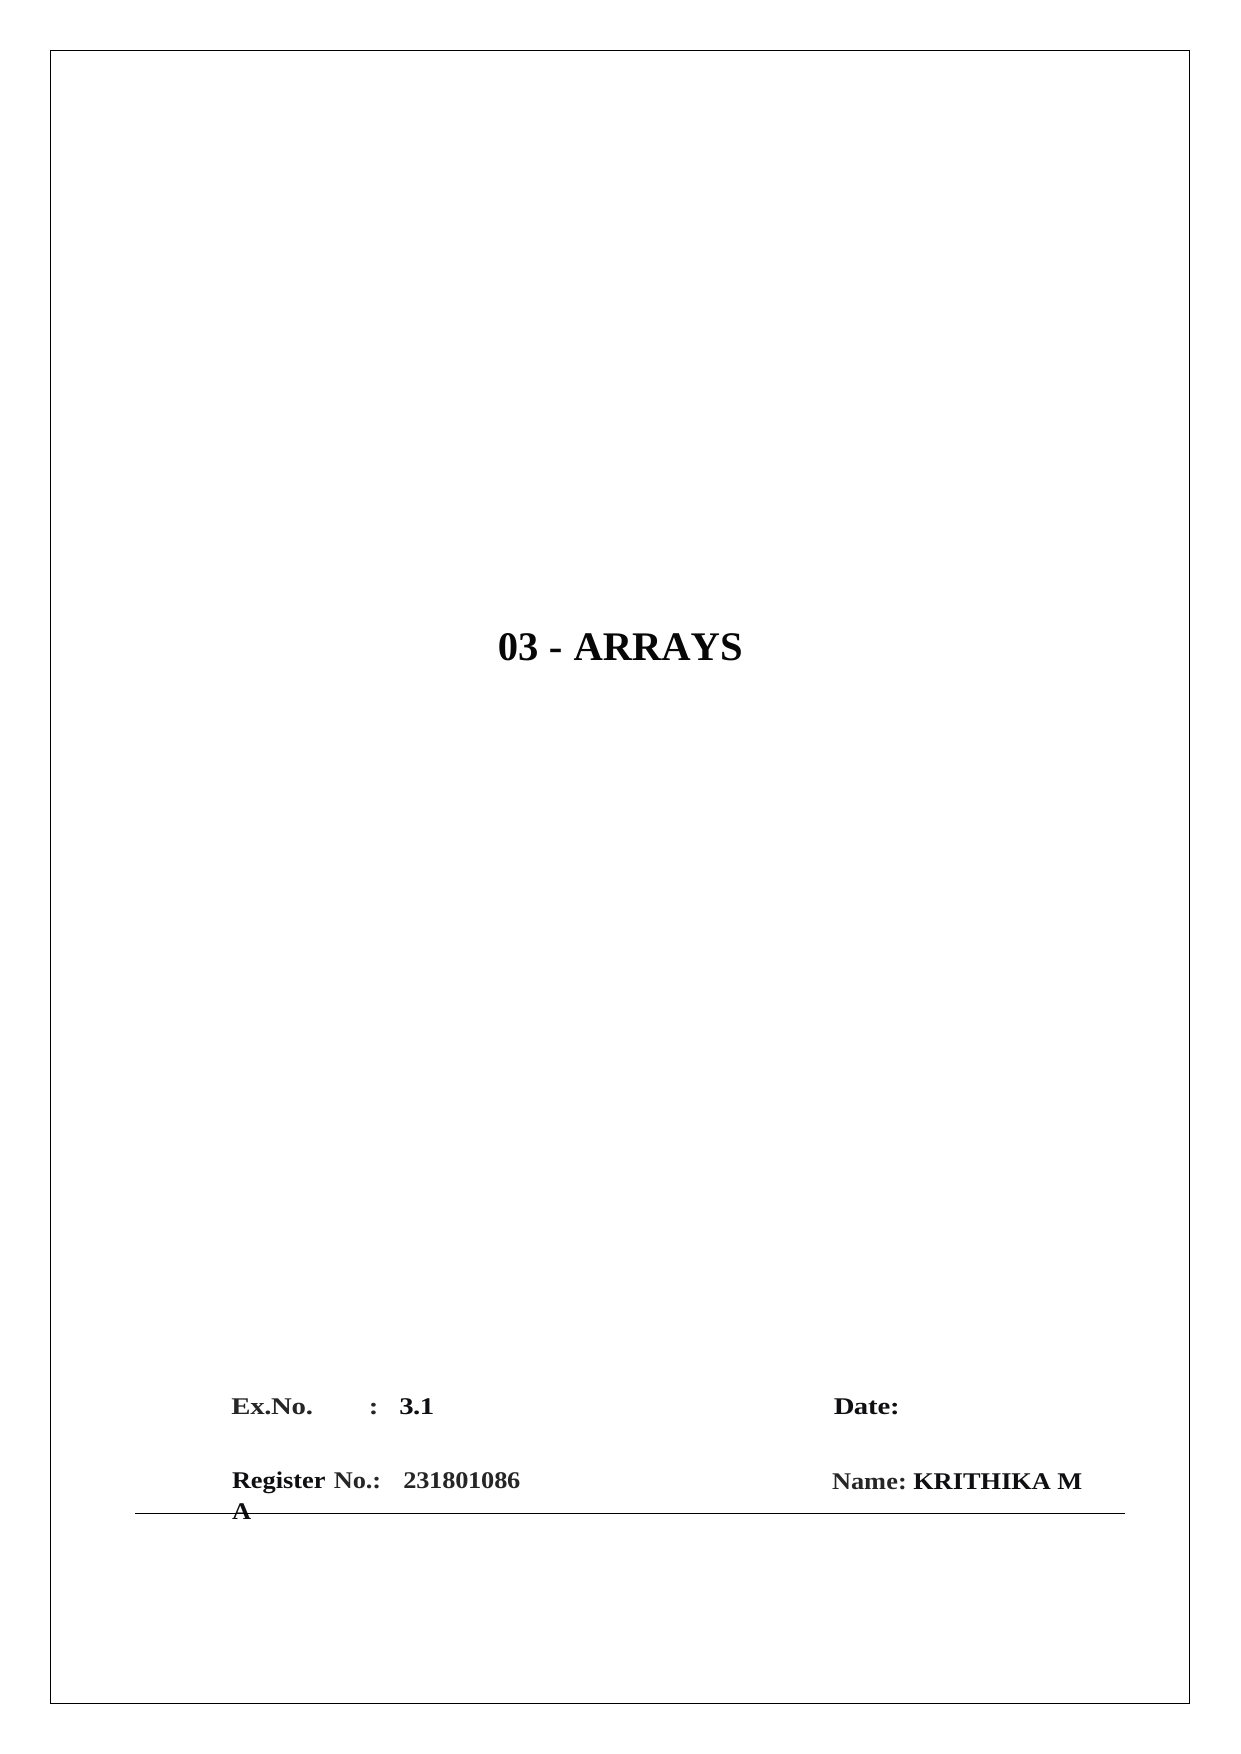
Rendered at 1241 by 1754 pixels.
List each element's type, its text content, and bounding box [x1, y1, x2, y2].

text 03 - ARRAYS [150, 622, 1090, 669]
text Register No.: 231801086 Name: KRITHIKA M A [232, 1466, 1090, 1513]
text Ex.No. : 3.1 Date: [231, 1392, 1090, 1420]
